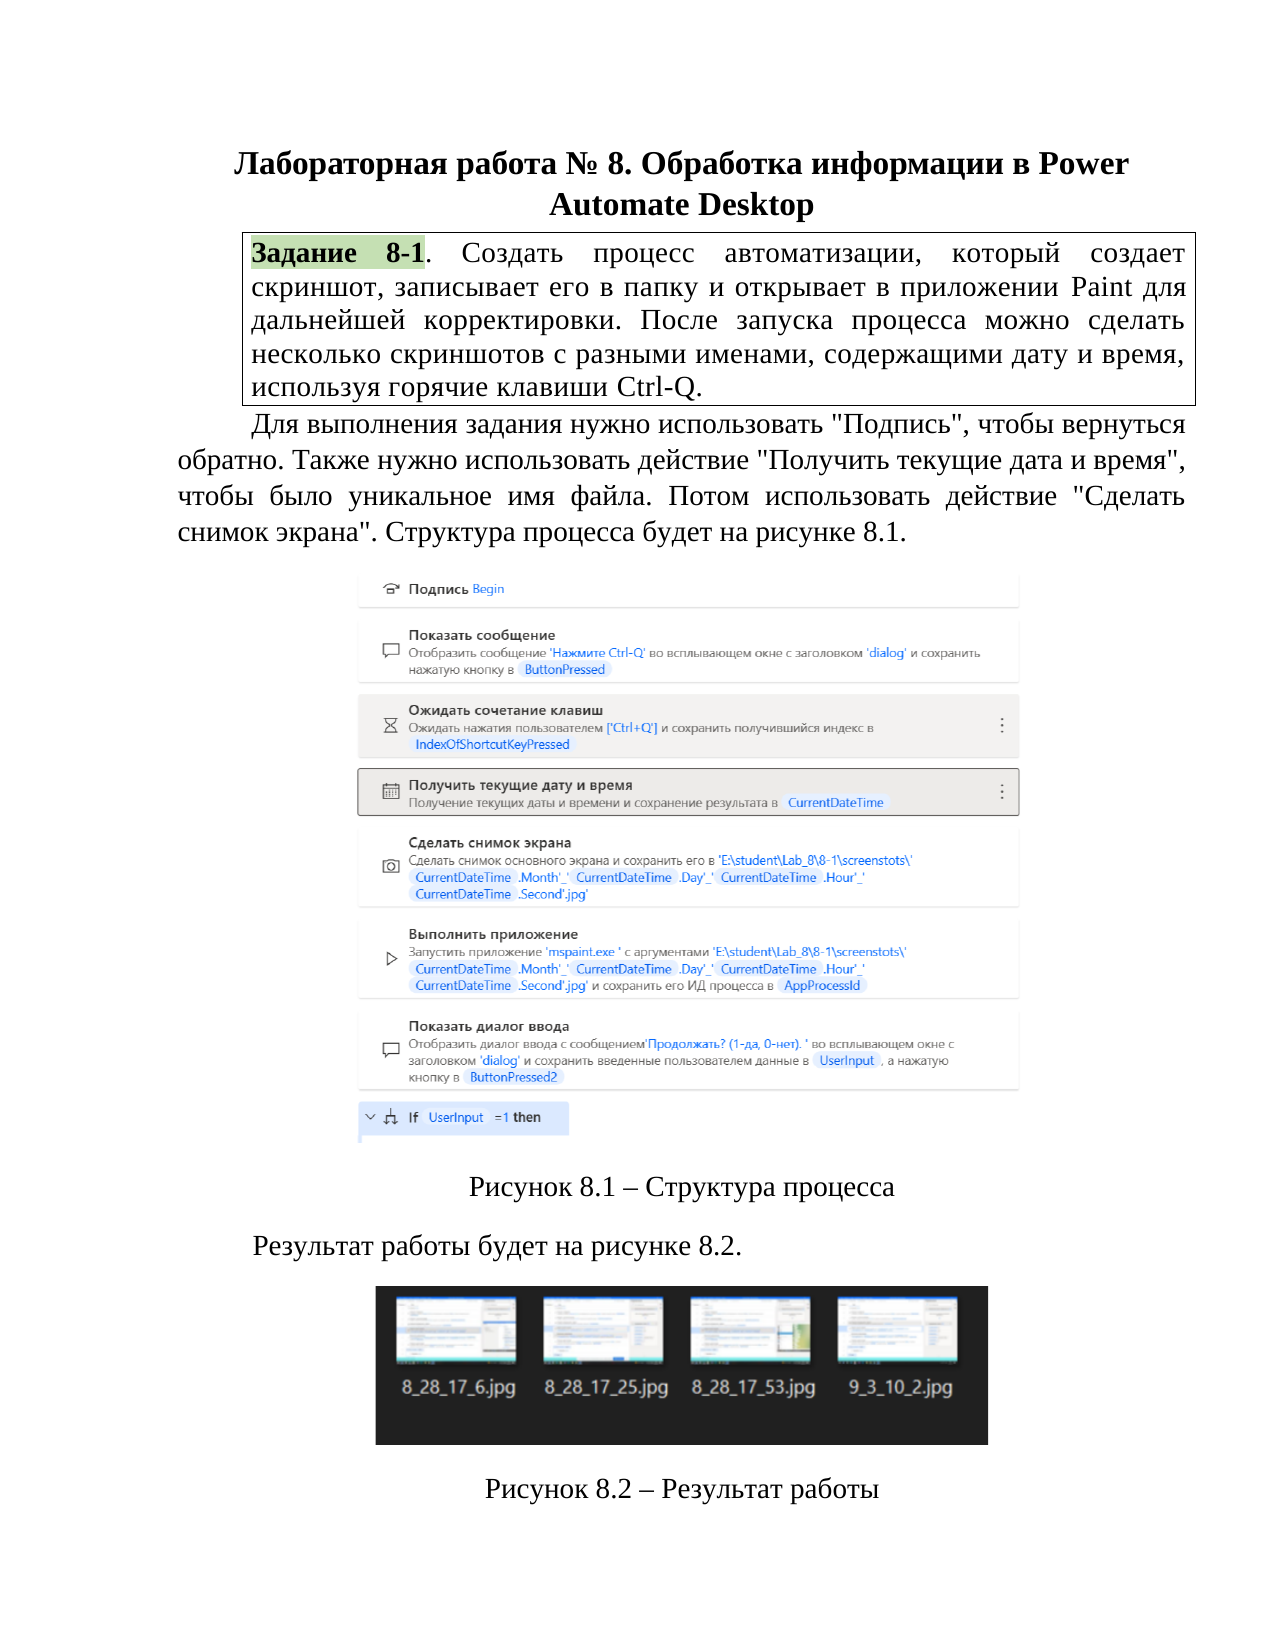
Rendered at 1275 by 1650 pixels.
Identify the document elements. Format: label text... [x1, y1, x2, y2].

text Рисунок 8.1 – Структура процесса [177, 1169, 1186, 1203]
text Задание 8-1. Создать процесс автоматизации, который создает скриншот, записывает его в папку и открывает в приложении Paint для дальнейшей корректировки. После запуска процесса можно сделать несколько скриншотов с разными именами, содержащими дату и время, используя горячие клавиши Ctrl-Q. [243, 233, 1195, 405]
title Лабораторная работа № 8. Обработка информации в Power Automate Desktop [177, 143, 1186, 223]
text Для выполнения задания нужно использовать "Подпись", чтобы вернуться обратно. Также нужно использовать действие "Получить текущие дата и время", чтобы было уникальное имя файла. Потом использовать действие "Сделать снимок экрана". Структура процесса будет на рисунке 8.1. [177, 406, 1186, 548]
text Результат работы будет на рисунке 8.2. [177, 1228, 1186, 1262]
picture [375, 1286, 989, 1445]
picture [339, 567, 1024, 1143]
text Рисунок 8.2 – Результат работы [177, 1472, 1186, 1505]
